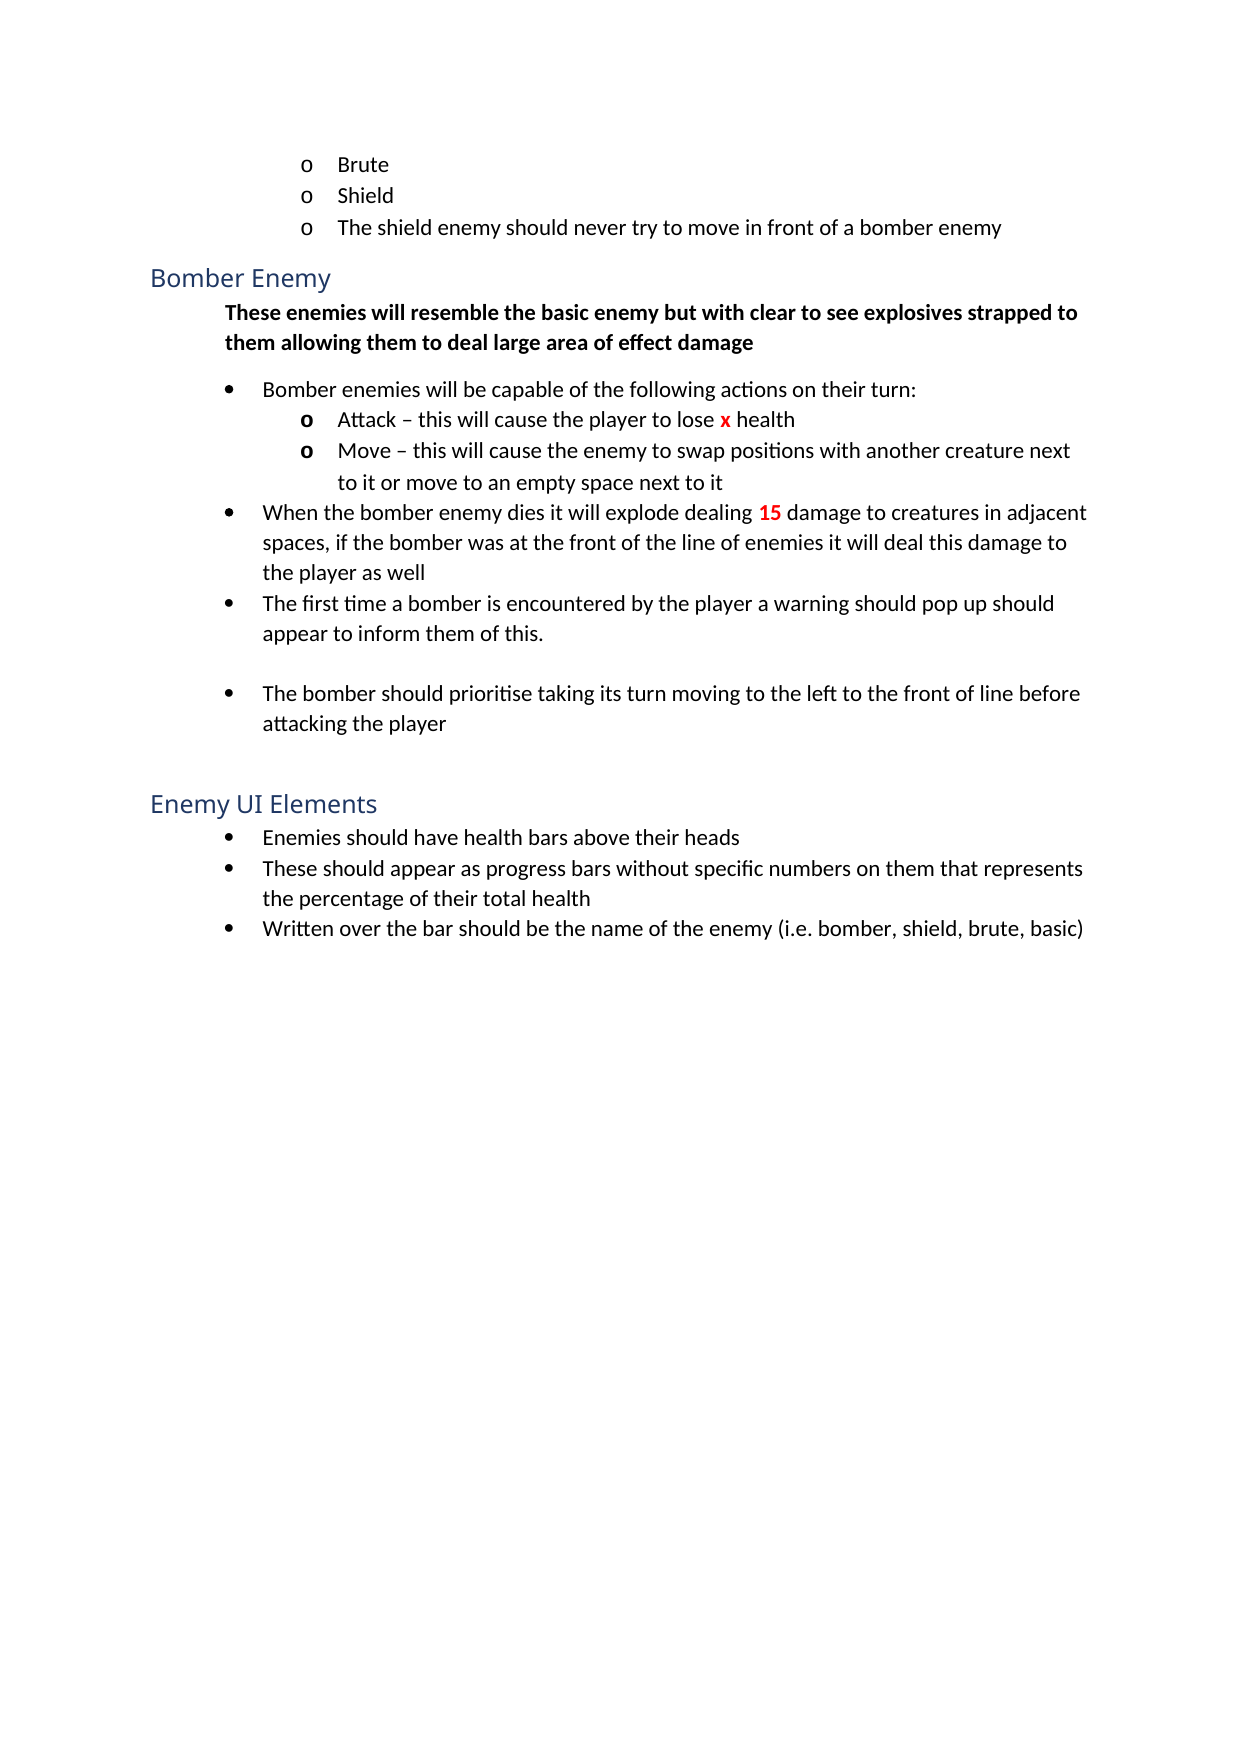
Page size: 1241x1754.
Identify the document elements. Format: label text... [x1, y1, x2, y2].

list Shield [300, 181, 1090, 211]
list The shield enemy should never try to move in front of a bomber enemy [300, 213, 1090, 242]
list When the bomber enemy dies it will explode dealing 15 damage to creatures in adjacent spaces, if the bomber was at the front of the line of enemies it will deal this damage to the player as well [225, 498, 1090, 587]
text These enemies will resemble the basic enemy but with clear to see explosives strapped to them allowing them to deal large area of effect damage [225, 298, 1090, 356]
subtitle Enemy UI Elements [150, 787, 1090, 821]
subtitle Bomber Enemy [150, 261, 1090, 295]
list Enemies should have health bars above their heads [225, 823, 1090, 851]
list The bomber should prioritise taking its turn moving to the left to the front of line before attacking the player [225, 679, 1090, 738]
list Written over the bar should be the name of the enemy (i.e. bomber, shield, brute, basic) [225, 914, 1090, 942]
list Brute [300, 150, 1090, 179]
list The first time a bomber is encountered by the player a warning should pop up should appear to inform them of this. [225, 589, 1090, 647]
list These should appear as progress bars without specific numbers on them that represents the percentage of their total health [225, 854, 1090, 912]
list Bomber enemies will be capable of the following actions on their turn: [225, 375, 1090, 403]
list Move – this will cause the enemy to swap positions with another creature next to it or move to an empty space next to it [300, 437, 1090, 496]
list Attack – this will cause the player to lose x health [300, 405, 1090, 434]
